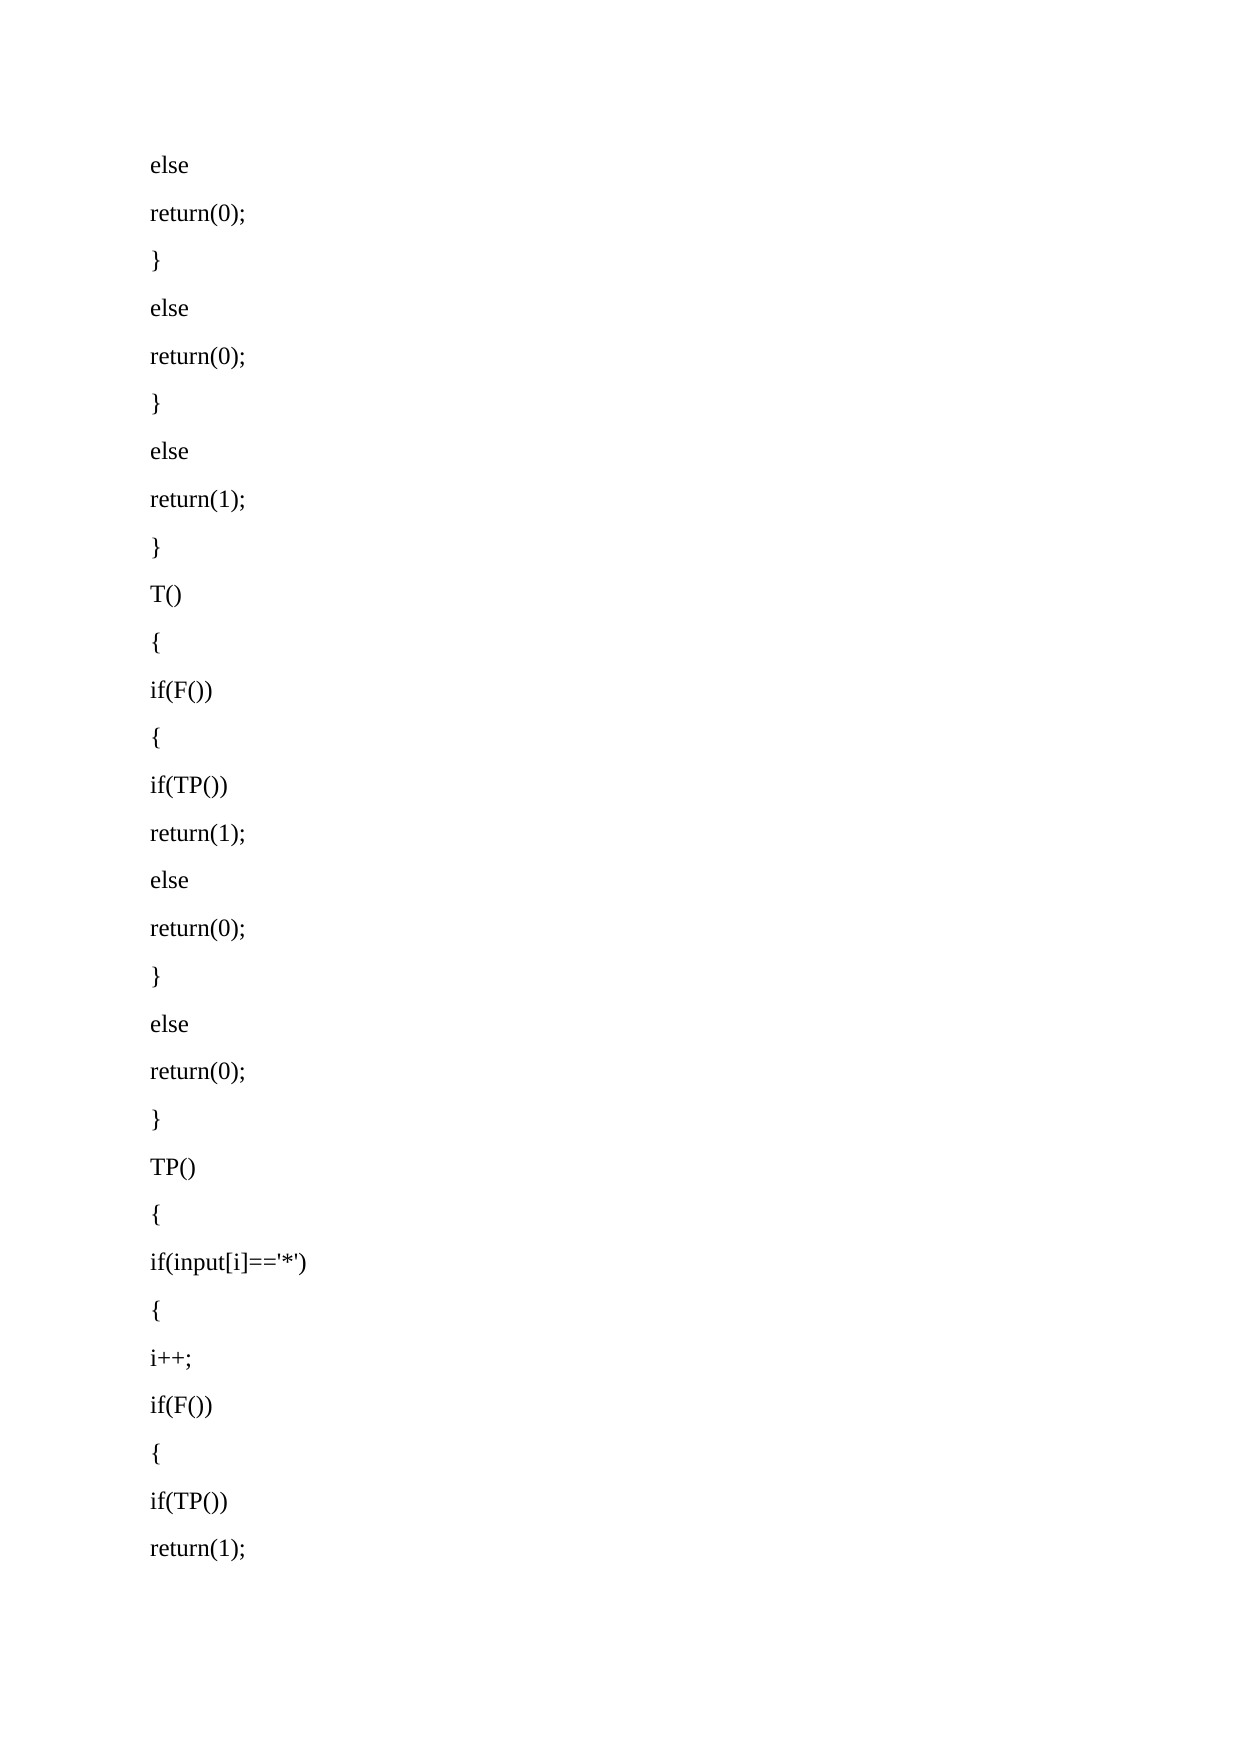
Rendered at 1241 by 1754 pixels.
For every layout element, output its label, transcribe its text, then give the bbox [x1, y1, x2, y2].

text } [150, 1104, 1090, 1133]
text if(TP()) [150, 770, 1090, 799]
text T() [150, 579, 1090, 608]
text } [150, 388, 1090, 417]
text else [150, 150, 1090, 179]
text return(0); [150, 1056, 1090, 1085]
text if(F()) [150, 675, 1090, 703]
text return(1); [150, 484, 1090, 513]
text if(F()) [150, 1390, 1090, 1419]
text return(0); [150, 341, 1090, 369]
text } [150, 532, 1090, 560]
text } [150, 245, 1090, 274]
text TP() [150, 1152, 1090, 1181]
text { [150, 1295, 1090, 1324]
text else [150, 293, 1090, 322]
text { [150, 722, 1090, 751]
text if(TP()) [150, 1486, 1090, 1514]
text else [150, 1009, 1090, 1037]
text { [150, 1199, 1090, 1228]
text return(0); [150, 913, 1090, 942]
text else [150, 436, 1090, 465]
text } [150, 961, 1090, 990]
text { [150, 1438, 1090, 1467]
text i++; [150, 1343, 1090, 1371]
text return(1); [150, 818, 1090, 847]
text return(1); [150, 1533, 1090, 1562]
text { [150, 627, 1090, 656]
text if(input[i]=='*') [150, 1247, 1090, 1276]
text else [150, 866, 1090, 894]
text return(0); [150, 198, 1090, 226]
